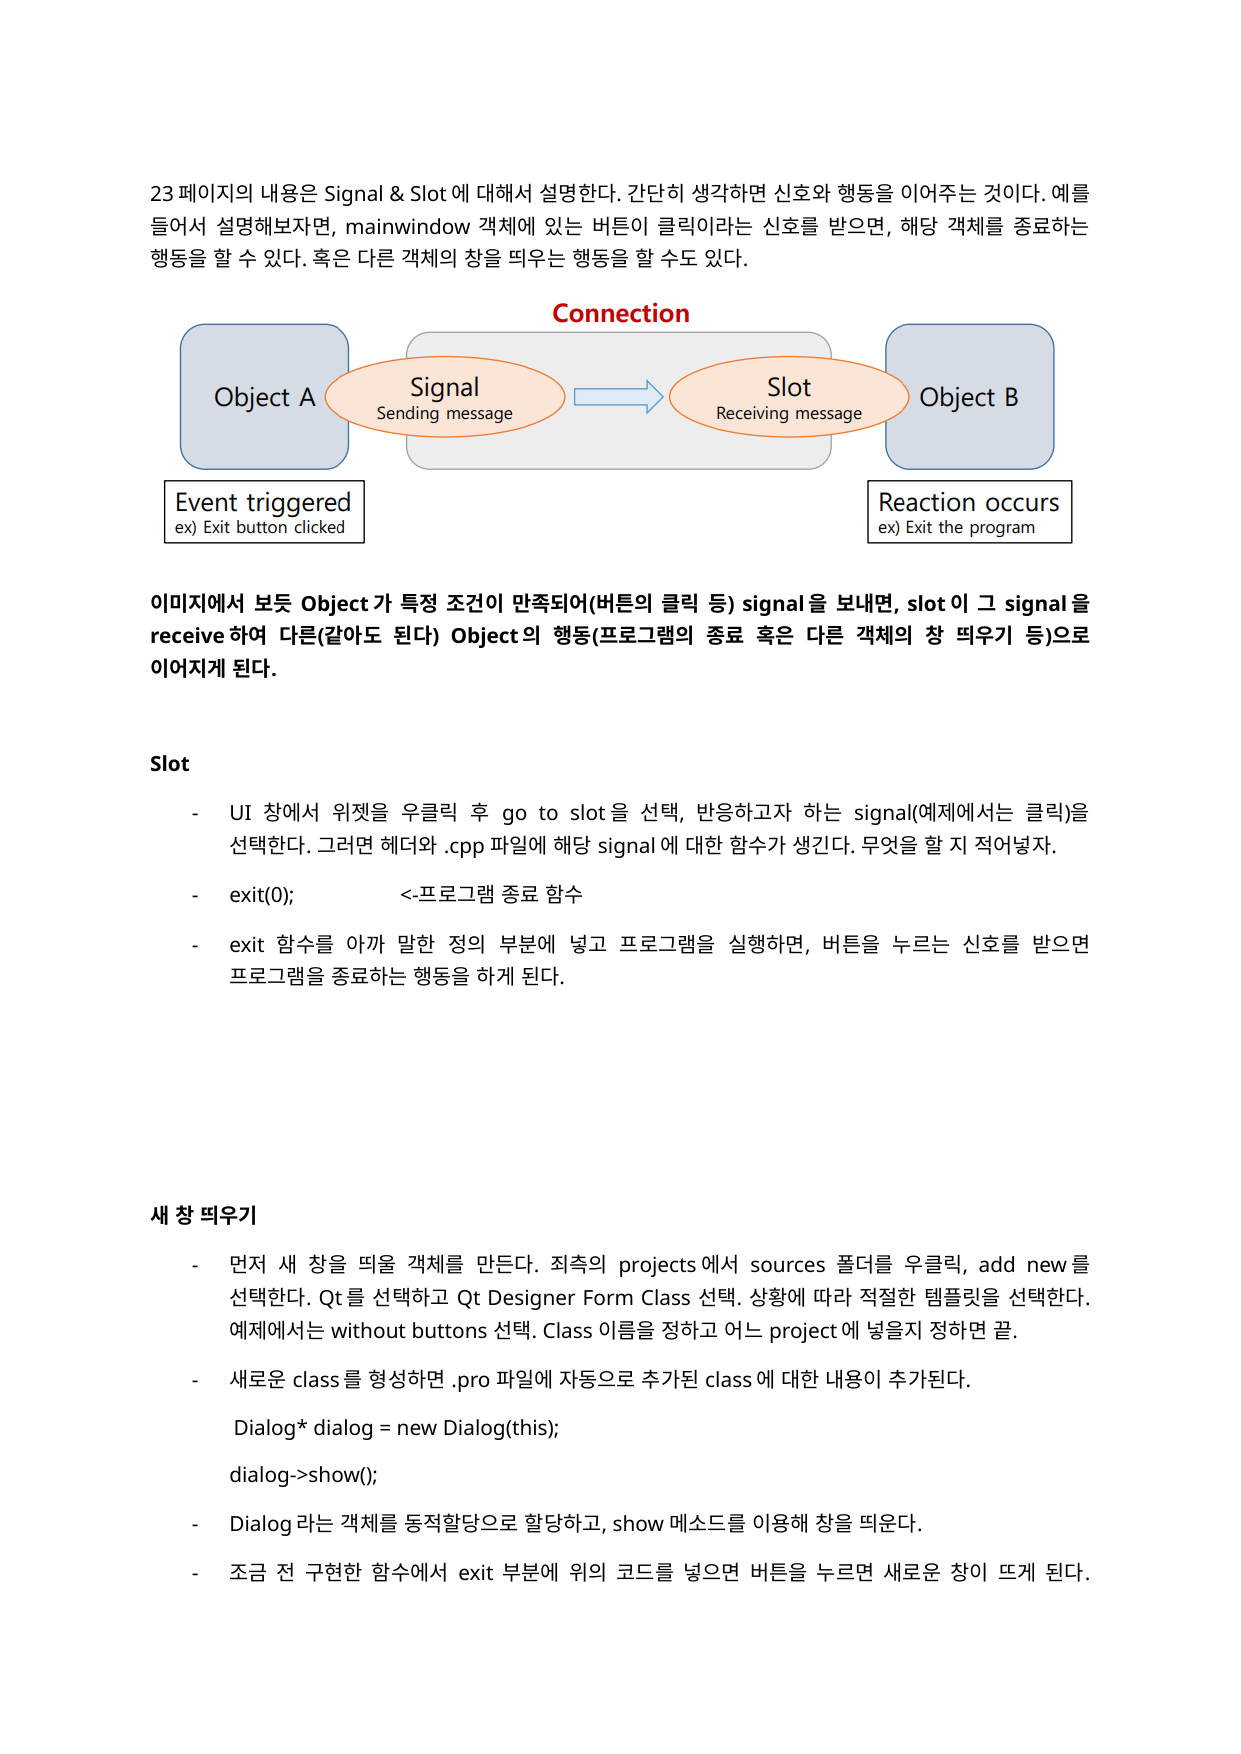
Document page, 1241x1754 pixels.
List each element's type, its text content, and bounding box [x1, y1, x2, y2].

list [192, 1557, 1090, 1587]
picture [150, 292, 1091, 569]
list Dialog라는 객체를 동적할당으로 할당하고, show 메소드를 이용해 창을 띄운다. [192, 1507, 1090, 1537]
list Dialog* dialog = new Dialog(this); [233, 1413, 1090, 1441]
list 새로운 class를 형성하면 .pro 파일에 자동으로 추가된 class에 대한 내용이 추가된다. [192, 1363, 1090, 1393]
list dialog->show(); [229, 1460, 1090, 1488]
list 먼저 새 창을 띄울 객체를 만든다. 죄측의 projects에서 sources 폴더를 우클릭, add new를 선택한다. Qt를 선택하고 Qt Designer Form Class 선택. 상황에 따라 적절한 템플릿을 선택한다. 예제에서는 without buttons 선택. Class 이름을 정하고 어느 project에 넣을지 정하면 끝. [192, 1248, 1090, 1344]
list UI 창에서 위젯을 우클릭 후 go to slot을 선택, 반응하고자 하는 signal(예제에서는 클릭)을 선택한다. 그러면 헤더와 .cpp 파일에 해당 signal에 대한 함수가 생긴다. 무엇을 할 지 적어넣자. [192, 796, 1090, 859]
text 이미지에서 보듯 Object가 특정 조건이 만족되어(버튼의 클릭 등) signal을 보내면, slot이 그 signal을 receive하여 다른(같아도 된다) Object의 행동(프로그램의 종료 혹은 다른 객체의 창 띄우기 등)으로 이어지게 된다. [150, 587, 1090, 683]
text 23페이지의 내용은 Signal & Slot에 대해서 설명한다. 간단히 생각하면 신호와 행동을 이어주는 것이다. 예를 들어서 설명해보자면, mainwindow 객체에 있는 버튼이 클릭이라는 신호를 받으면, 해당 객체를 종료하는 행동을 할 수 있다. 혹은 다른 객체의 창을 띄우는 행동을 할 수도 있다. [150, 177, 1090, 273]
text Slot [150, 749, 1090, 778]
text 새 창 띄우기 [150, 1199, 1090, 1229]
list exit 함수를 아까 말한 정의 부분에 넣고 프로그램을 실행하면, 버튼을 누르는 신호를 받으면 프로그램을 종료하는 행동을 하게 된다. [192, 928, 1090, 991]
list exit(0); <-프로그램 종료 함수 [192, 878, 1090, 909]
